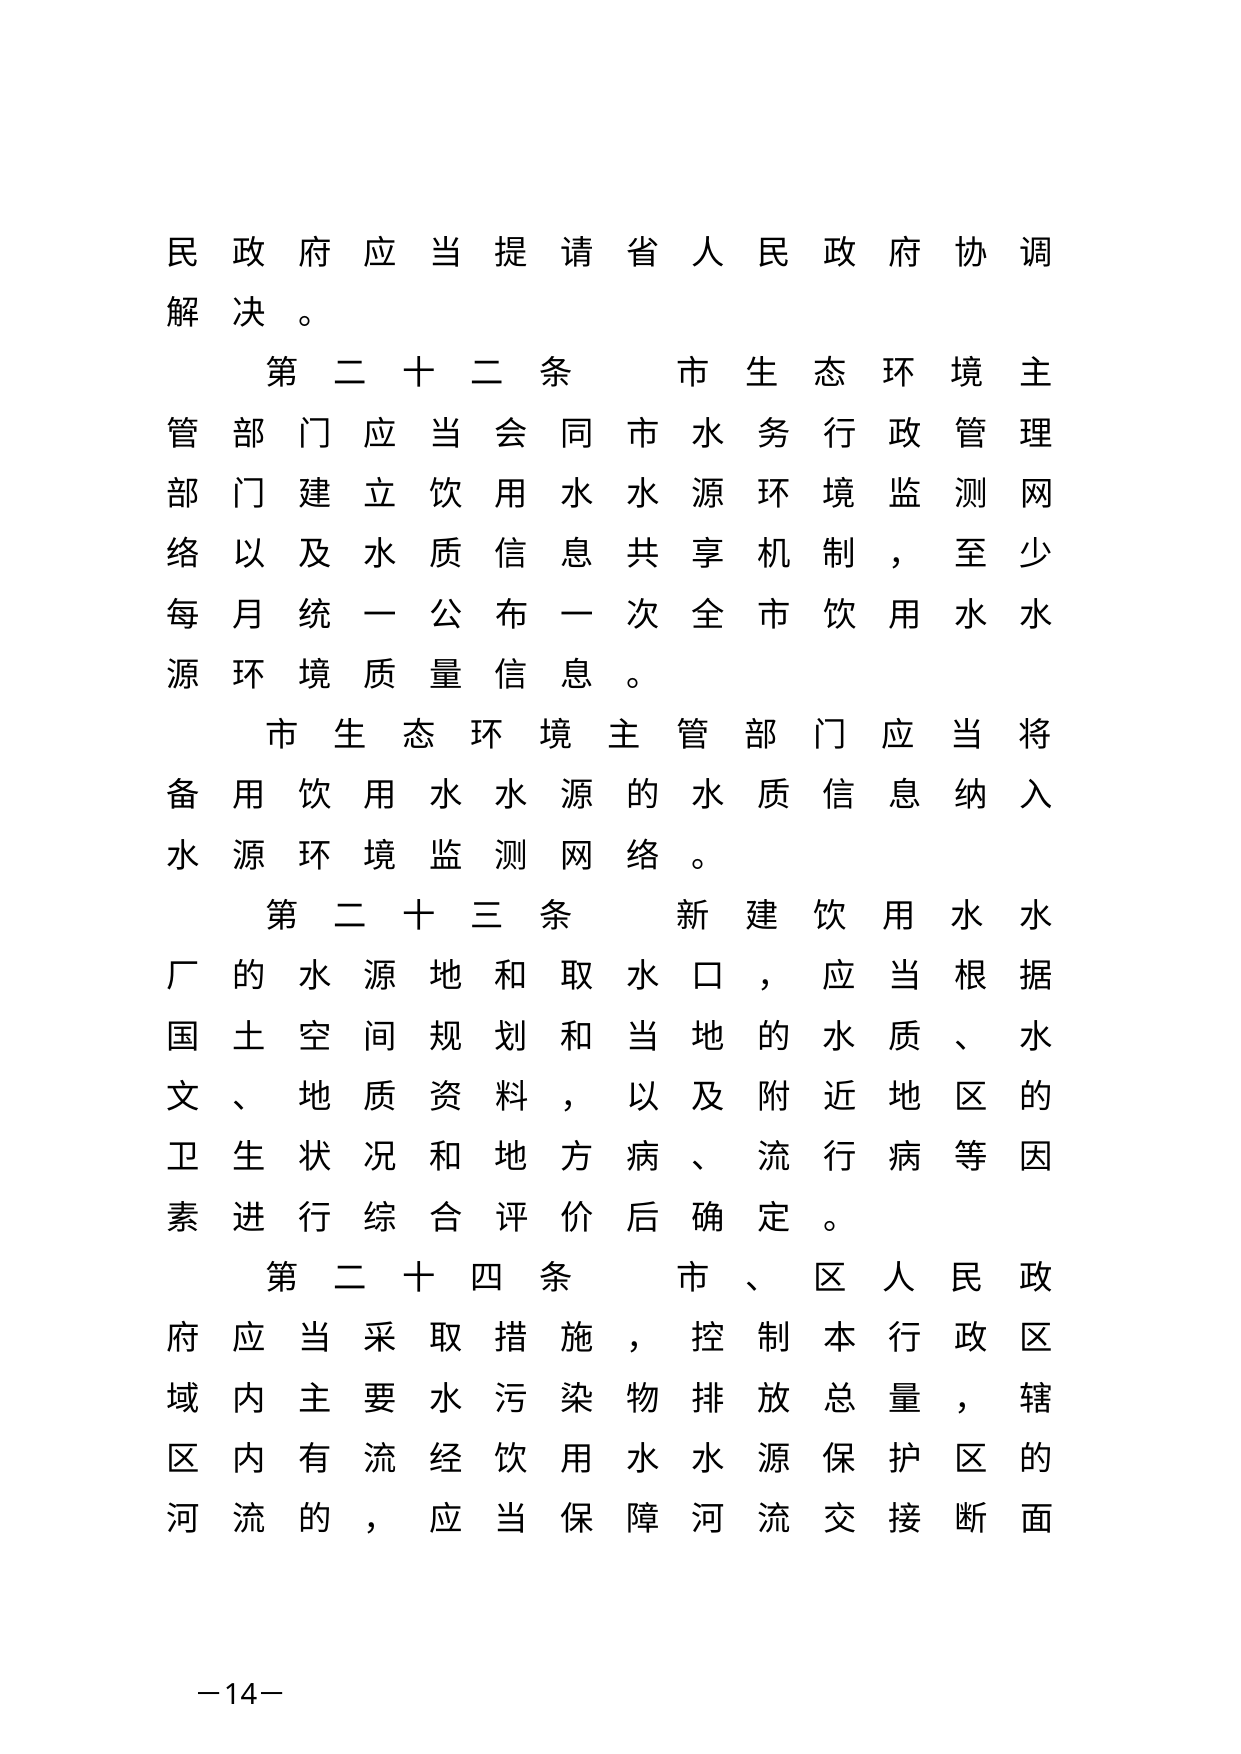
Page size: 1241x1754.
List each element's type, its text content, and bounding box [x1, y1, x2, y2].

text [167, 219, 1085, 340]
text 第二十三条 新建饮用水水厂的水源地和取水口，应当根据国土空间规划和当地的水质、水文、地质资料，以及附近地区的卫生状况和地方病、流行病等因素进行综合评价后确定。 [167, 883, 1085, 1245]
text 市生态环境主管部门应当将备用饮用水水源的水质信息纳入水源环境监测网络。 [167, 702, 1085, 883]
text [167, 1245, 1085, 1546]
text 第二十二条 市生态环境主管部门应当会同市水务行政管理部门建立饮用水水源环境监测网络以及水质信息共享机制，至少每月统一公布一次全市饮用水水源环境质量信息。 [167, 340, 1085, 702]
